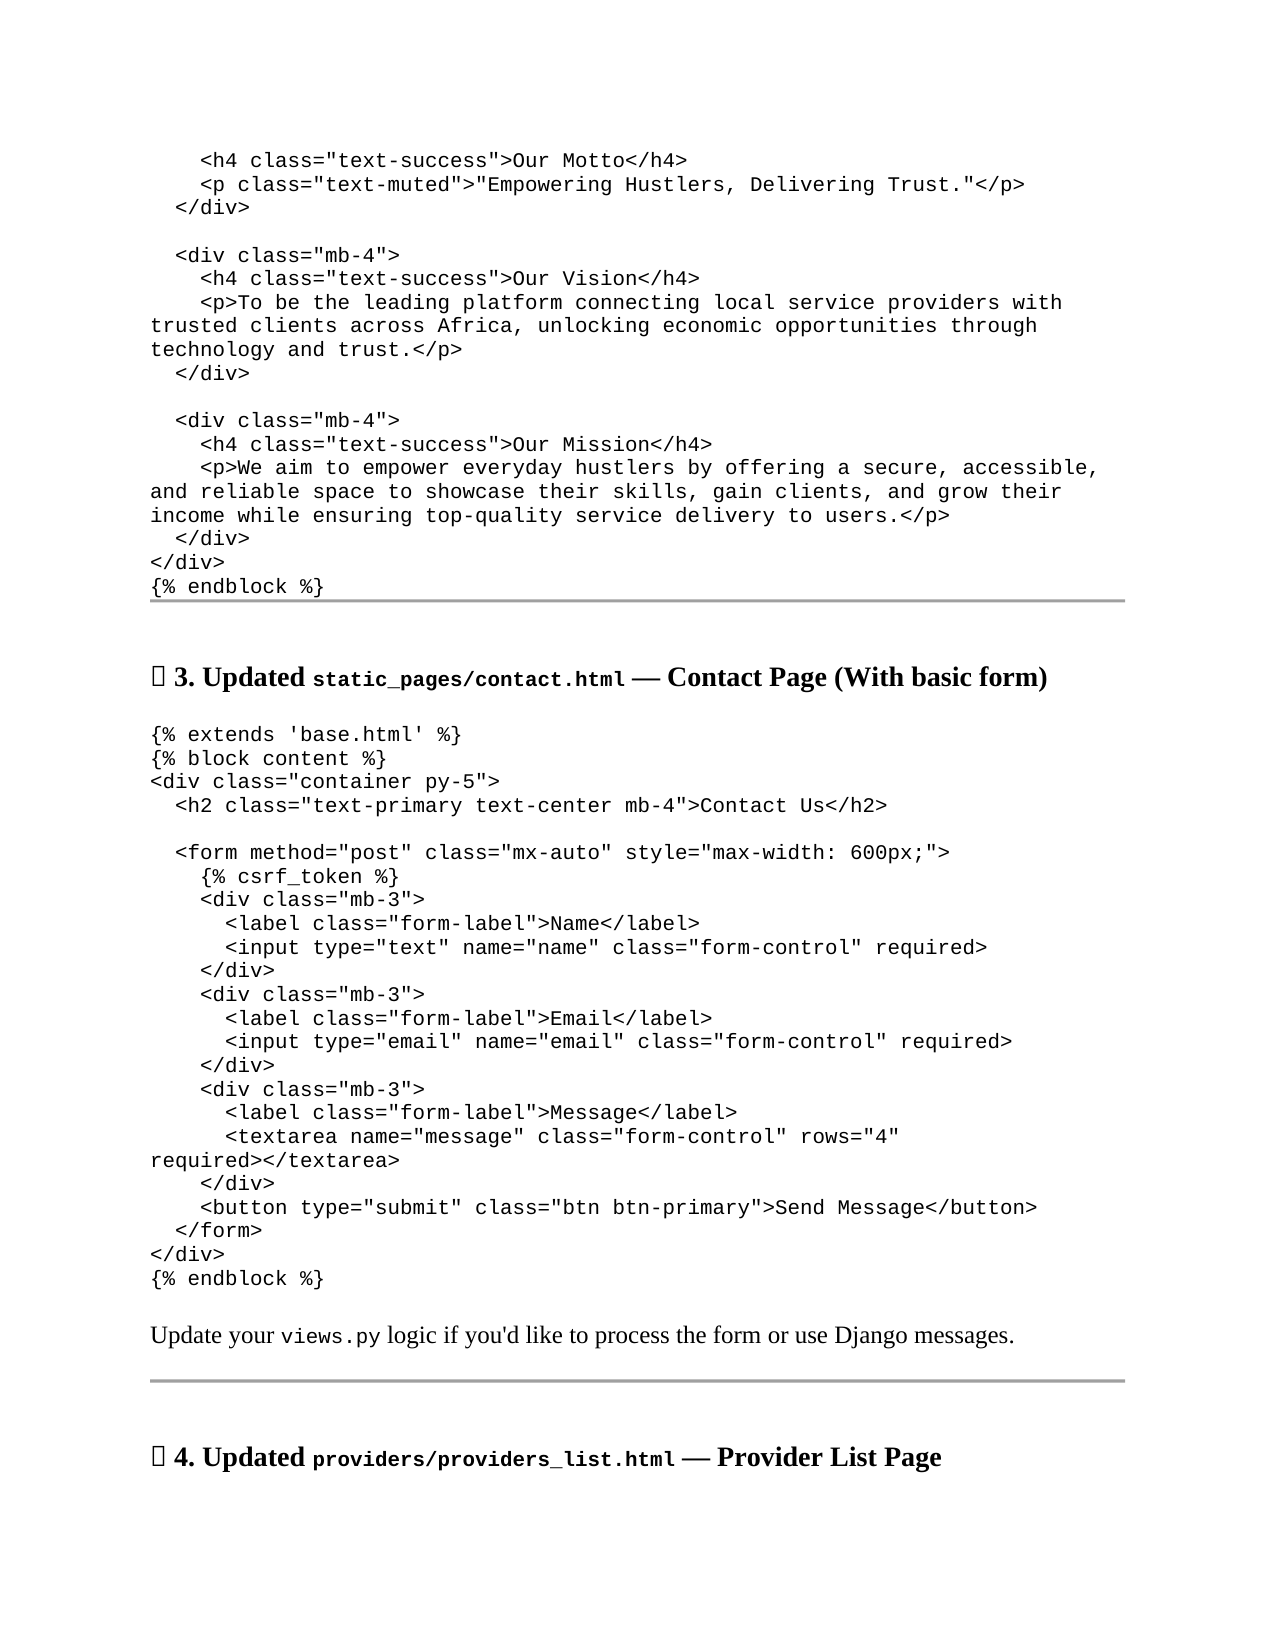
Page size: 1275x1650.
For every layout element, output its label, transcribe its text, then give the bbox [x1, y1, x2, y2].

text <input type="text" name="name" class="form-control" required> [150, 937, 1125, 960]
text <div class="mb-4"> [150, 410, 1125, 434]
text <div class="mb-4"> [150, 244, 1125, 268]
text <form method="post" class="mx-auto" style="max-width: 600px;"> [150, 842, 1125, 866]
text <label class="form-label">Message</label> [150, 1102, 1125, 1126]
text <textarea name="message" class="form-control" rows="4" required></textarea> [150, 1126, 1125, 1173]
text </div> [150, 960, 1125, 984]
text </div> [150, 1055, 1125, 1079]
text </div> [150, 363, 1125, 386]
text ✅ 3. Updated static_pages/contact.html — Contact Page (With basic form) [150, 656, 1125, 695]
text {% endblock %} [150, 576, 1125, 599]
text <h4 class="text-success">Our Motto</h4> [150, 150, 1125, 174]
text <p>We aim to empower everyday hustlers by offering a secure, accessible, and reliable space to showcase their skills, gain clients, and grow their income while ensuring top-quality service delivery to users.</p> [150, 457, 1125, 528]
text <label class="form-label">Name</label> [150, 913, 1125, 937]
text <div class="mb-3"> [150, 1079, 1125, 1102]
text {% endblock %} [150, 1268, 1125, 1291]
text </div> [150, 1244, 1125, 1268]
text {% block content %} [150, 748, 1125, 771]
text <label class="form-label">Email</label> [150, 1008, 1125, 1031]
text <div class="mb-3"> [150, 889, 1125, 913]
text Update your views.py logic if you'd like to process the form or use Django messages. [150, 1321, 1125, 1350]
text <button type="submit" class="btn btn-primary">Send Message</button> [150, 1197, 1125, 1221]
text <h4 class="text-success">Our Vision</h4> [150, 268, 1125, 292]
text </div> [150, 528, 1125, 552]
text </div> [150, 197, 1125, 221]
text <input type="email" name="email" class="form-control" required> [150, 1031, 1125, 1055]
text </form> [150, 1221, 1125, 1244]
text </div> [150, 1173, 1125, 1197]
text <h4 class="text-success">Our Mission</h4> [150, 434, 1125, 457]
text <div class="mb-3"> [150, 984, 1125, 1008]
text ✅ 4. Updated providers/providers_list.html — Provider List Page [150, 1437, 1125, 1475]
text {% extends 'base.html' %} [150, 724, 1125, 748]
text <p class="text-muted">"Empowering Hustlers, Delivering Trust."</p> [150, 174, 1125, 197]
text {% csrf_token %} [150, 866, 1125, 889]
text </div> [150, 552, 1125, 576]
text <p>To be the leading platform connecting local service providers with trusted clients across Africa, unlocking economic opportunities through technology and trust.</p> [150, 292, 1125, 363]
text <h2 class="text-primary text-center mb-4">Contact Us</h2> [150, 795, 1125, 818]
text <div class="container py-5"> [150, 771, 1125, 795]
